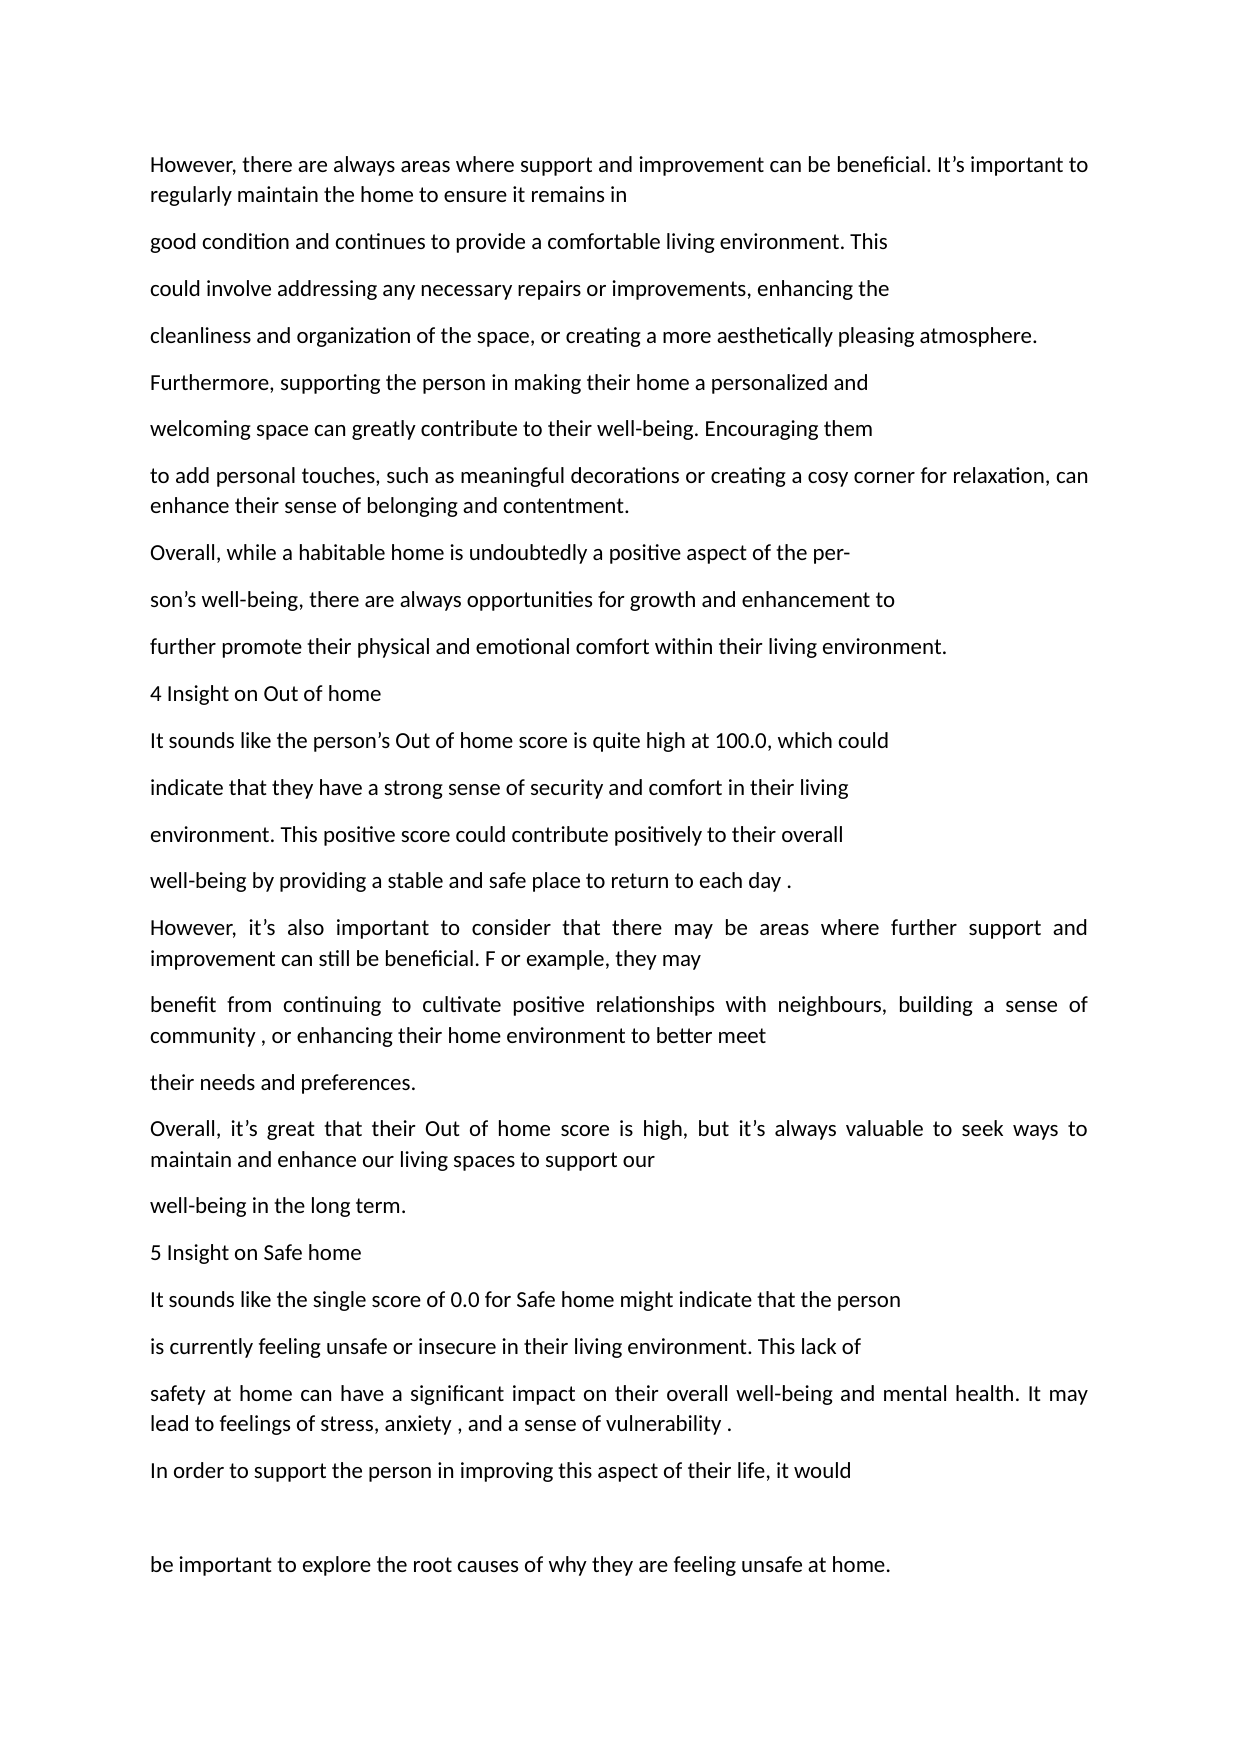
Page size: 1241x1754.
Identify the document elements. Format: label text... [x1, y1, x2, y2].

text Overall, it’s great that their Out of home score is high, but it’s always valuable to seek ways to maintain and enhance our living spaces to support our [150, 1114, 1090, 1173]
text indicate that they have a strong sense of security and comfort in their living [150, 773, 1090, 801]
text However, it’s also important to consider that there may be areas where further support and improvement can still be beneficial. F or example, they may [150, 913, 1090, 972]
text It sounds like the person’s Out of home score is quite high at 100.0, which could [150, 726, 1090, 754]
text 4 Insight on Out of home [150, 679, 1090, 707]
text cleanliness and organization of the space, or creating a more aesthetically pleasing atmosphere. [150, 321, 1090, 349]
text 5 Insight on Safe home [150, 1238, 1090, 1267]
text be important to explore the root causes of why they are feeling unsafe at home. [150, 1550, 1090, 1578]
text environment. This positive score could contribute positively to their overall [150, 820, 1090, 848]
text could involve addressing any necessary repairs or improvements, enhancing the [150, 274, 1090, 302]
text son’s well-being, there are always opportunities for growth and enhancement to [150, 585, 1090, 613]
text It sounds like the single score of 0.0 for Safe home might indicate that the person [150, 1285, 1090, 1313]
text welcoming space can greatly contribute to their well-being. Encouraging them [150, 414, 1090, 443]
text benefit from continuing to cultivate positive relationships with neighbours, building a sense of community , or enhancing their home environment to better meet [150, 991, 1090, 1049]
text good condition and continues to provide a comfortable living environment. This [150, 227, 1090, 255]
text In order to support the person in improving this aspect of their life, it would [150, 1456, 1090, 1484]
text well-being by providing a stable and safe place to return to each day . [150, 867, 1090, 895]
text further promote their physical and emotional comfort within their living environment. [150, 632, 1090, 660]
text Overall, while a habitable home is undoubtedly a positive aspect of the per- [150, 538, 1090, 567]
text their needs and preferences. [150, 1068, 1090, 1096]
text is currently feeling unsafe or insecure in their living environment. This lack of [150, 1332, 1090, 1360]
text to add personal touches, such as meaningful decorations or creating a cosy corner for relaxation, can enhance their sense of belonging and contentment. [150, 461, 1090, 520]
text However, there are always areas where support and improvement can be beneficial. It’s important to regularly maintain the home to ensure it remains in [150, 150, 1090, 208]
text safety at home can have a significant impact on their overall well-being and mental health. It may lead to feelings of stress, anxiety , and a sense of vulnerability . [150, 1379, 1090, 1437]
text well-being in the long term. [150, 1192, 1090, 1220]
text Furthermore, supporting the person in making their home a personalized and [150, 368, 1090, 396]
